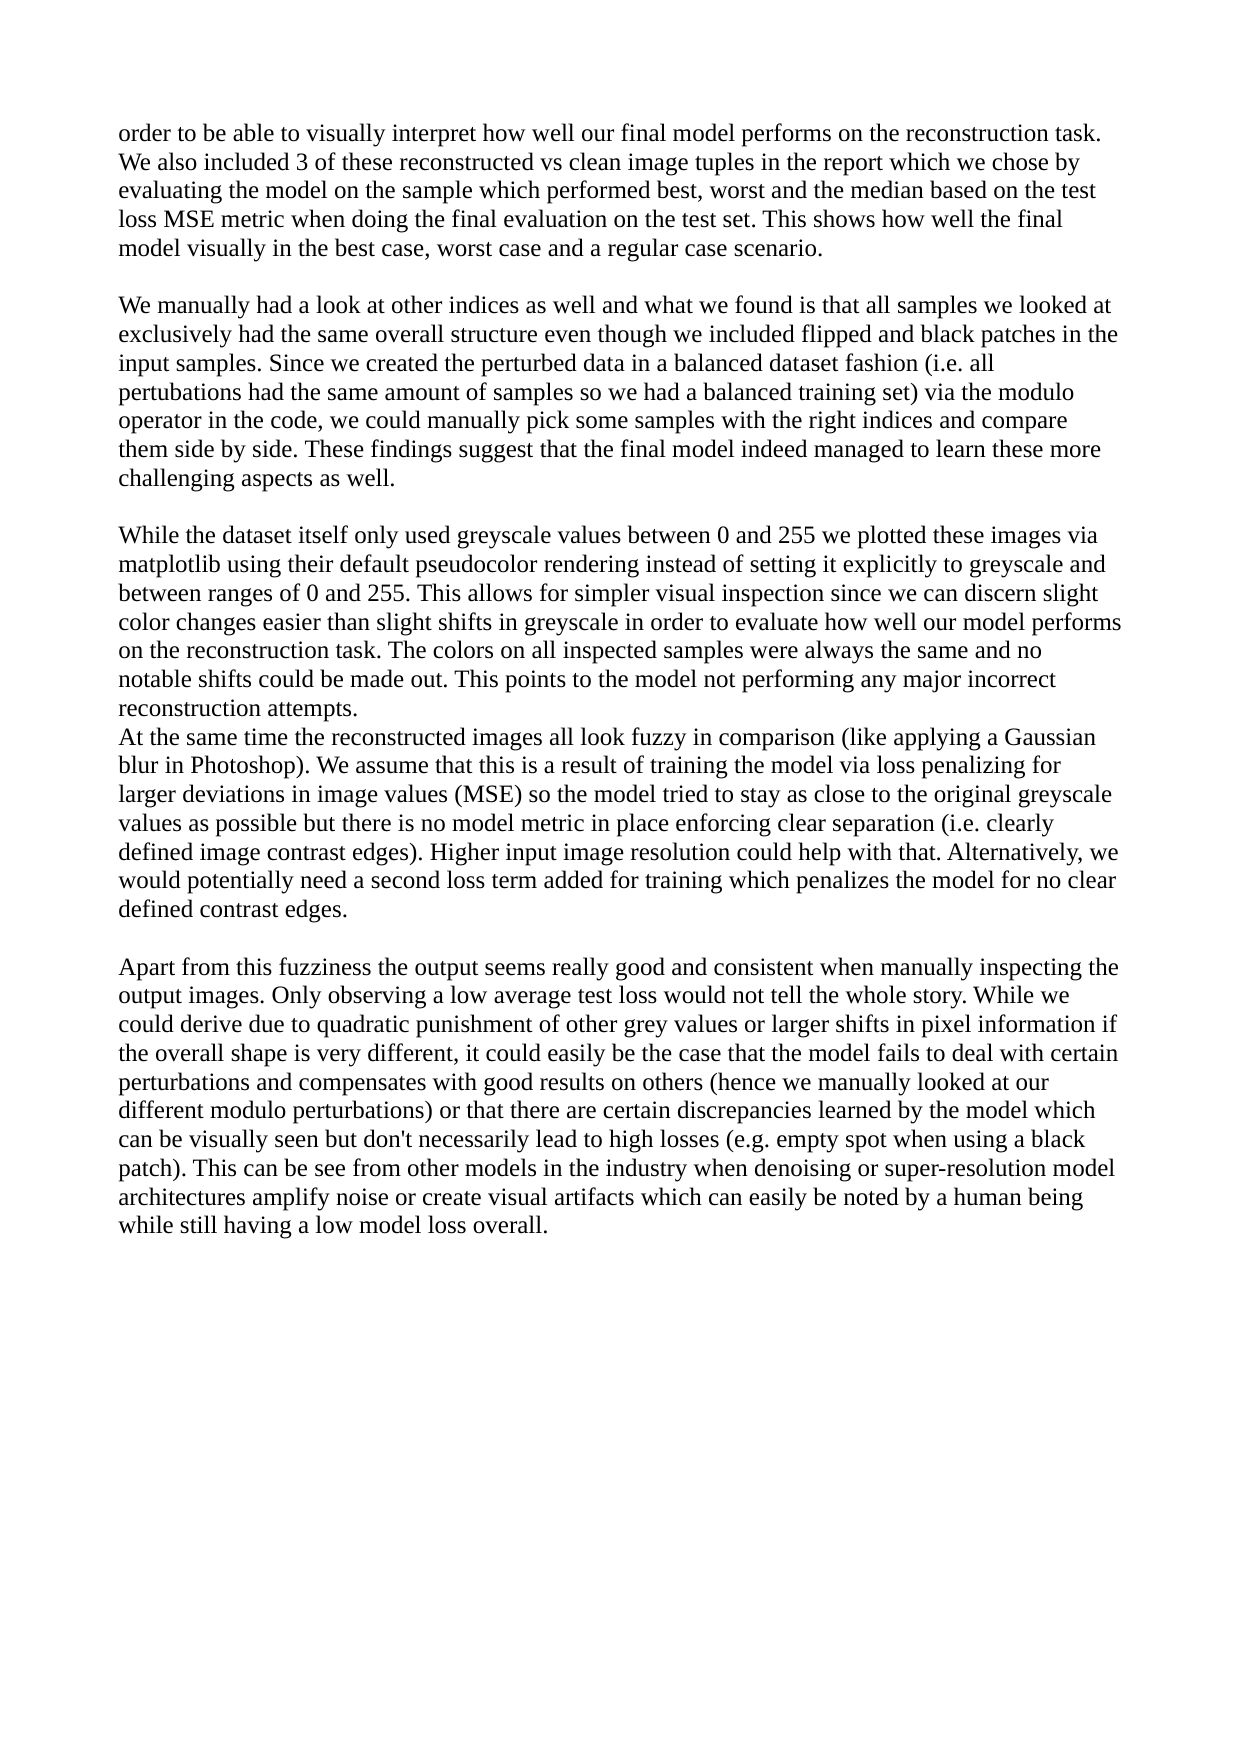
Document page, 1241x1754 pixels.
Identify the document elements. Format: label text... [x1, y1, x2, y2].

text Apart from this fuzziness the output seems really good and consistent when manually inspecting the output images. Only observing a low average test loss would not tell the whole story. While we could derive due to quadratic punishment of other grey values or larger shifts in pixel information if the overall shape is very different, it could easily be the case that the model fails to deal with certain perturbations and compensates with good results on others (hence we manually looked at our different modulo perturbations) or that there are certain discrepancies learned by the model which can be visually seen but don't necessarily lead to high losses (e.g. empty spot when using a black patch). This can be see from other models in the industry when denoising or super-resolution model architectures amplify noise or create visual artifacts which can easily be noted by a human being while still having a low model loss overall. [118, 952, 1122, 1239]
text At the same time the reconstructed images all look fuzzy in comparison (like applying a Gaussian blur in Photoshop). We assume that this is a result of training the model via loss penalizing for larger deviations in image values (MSE) so the model tried to stay as close to the original greyscale values as possible but there is no model metric in place enforcing clear separation (i.e. clearly defined image contrast edges). Higher input image resolution could help with that. Alternatively, we would potentially need a second loss term added for training which penalizes the model for no clear defined contrast edges. [118, 722, 1122, 923]
text While the dataset itself only used greyscale values between 0 and 255 we plotted these images via matplotlib using their default pseudocolor rendering instead of setting it explicitly to greyscale and between ranges of 0 and 255. This allows for simpler visual inspection since we can discern slight color changes easier than slight shifts in greyscale in order to evaluate how well our model performs on the reconstruction task. The colors on all inspected samples were always the same and no notable shifts could be made out. This points to the model not performing any major incorrect reconstruction attempts. [118, 521, 1122, 722]
text We manually had a look at other indices as well and what we found is that all samples we looked at exclusively had the same overall structure even though we included flipped and black patches in the input samples. Since we created the perturbed data in a balanced dataset fashion (i.e. all pertubations had the same amount of samples so we had a balanced training set) via the modulo operator in the code, we could manually pick some samples with the right indices and compare them side by side. These findings suggest that the final model indeed managed to learn these more challenging aspects as well. [118, 291, 1122, 492]
